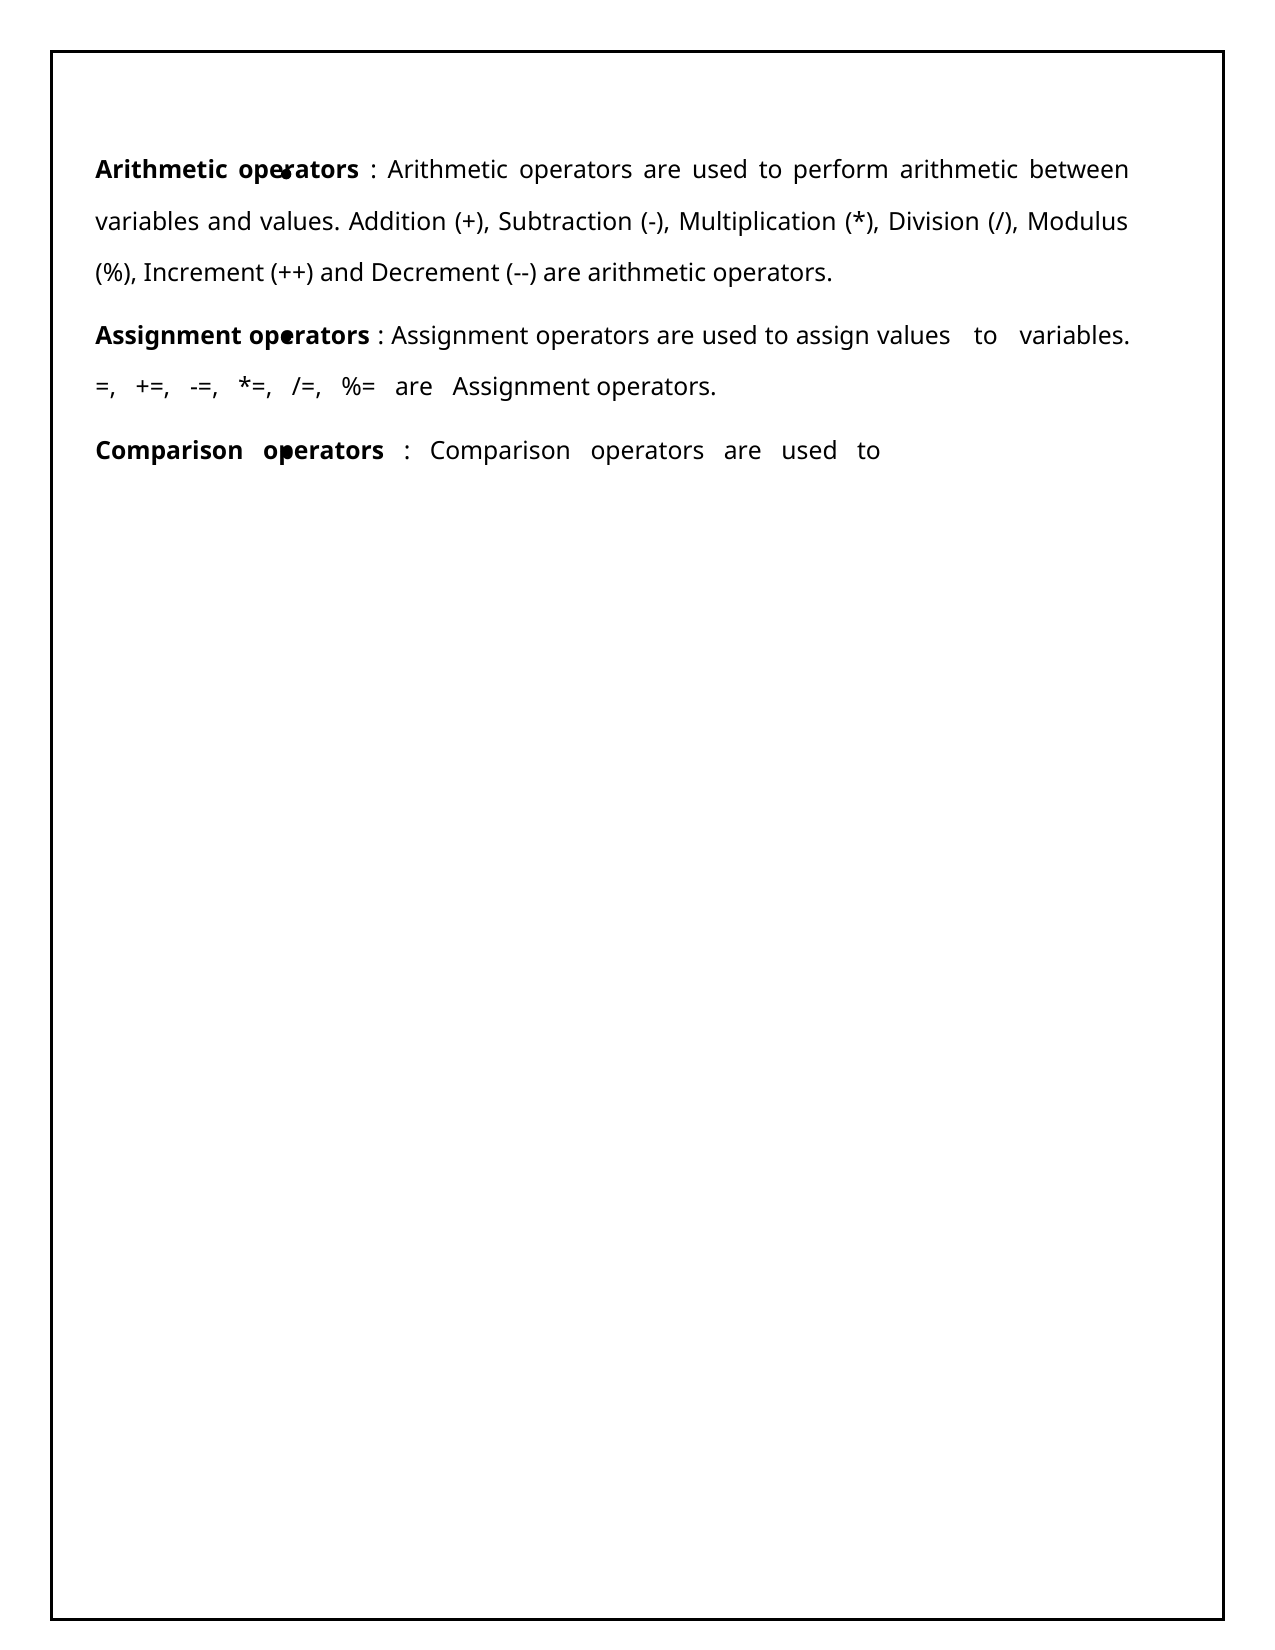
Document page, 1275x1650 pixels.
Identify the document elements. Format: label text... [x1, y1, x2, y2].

text Assignment operators : Assignment operators are used to assign values to variables. =, +=, -=, *=, /=, %= are Assignment operators. [95, 318, 1130, 403]
text Arithmetic operators : Arithmetic operators are used to perform arithmetic between variables and values. Addition (+), Subtraction (-), Multiplication (*), Division (/), Modulus (%), Increment (++) and Decrement (--) are arithmetic operators. [95, 152, 1130, 288]
text Comparison operators : Comparison operators are used to [95, 432, 1129, 466]
